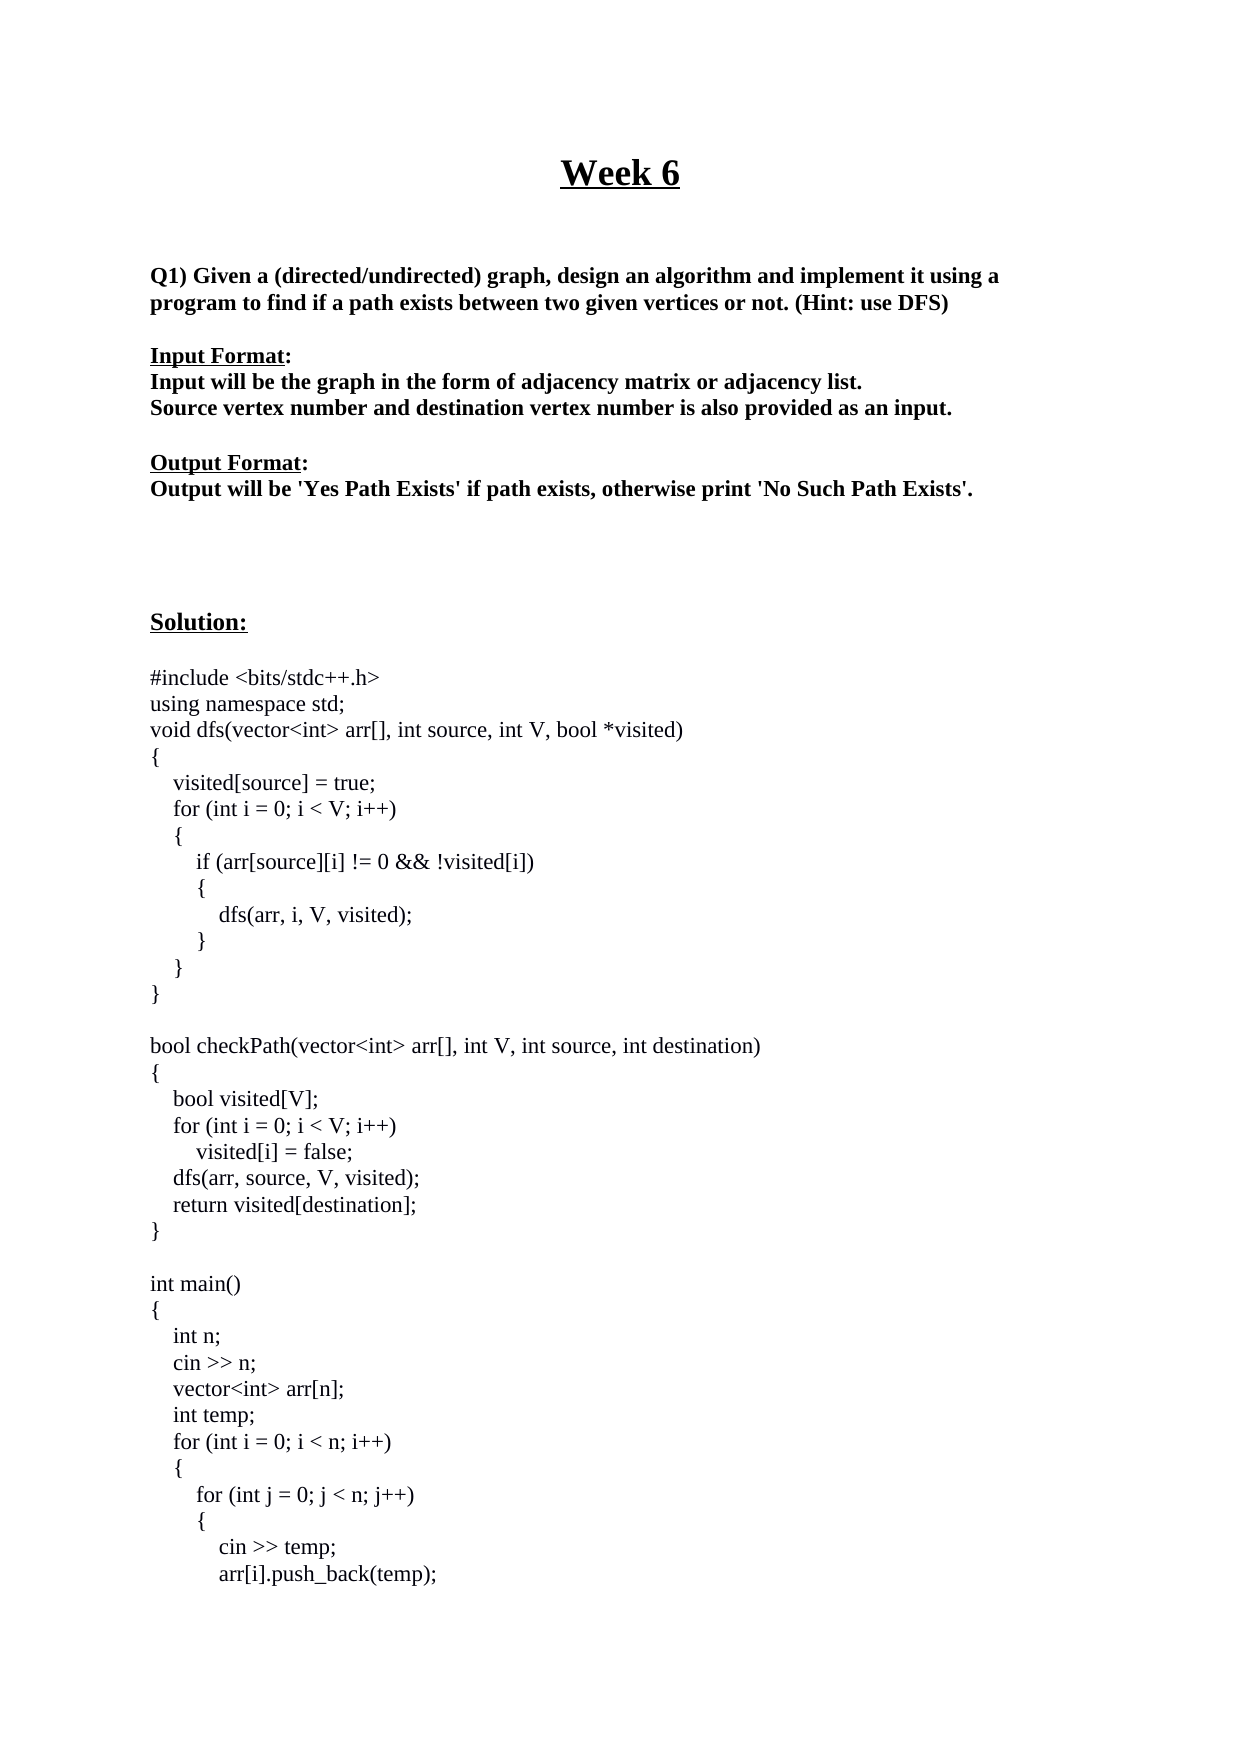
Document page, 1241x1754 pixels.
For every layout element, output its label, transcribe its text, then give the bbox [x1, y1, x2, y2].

text { [150, 1507, 1090, 1533]
text Q1) Given a (directed/undirected) graph, design an algorithm and implement it using a program to find if a path exists between two given vertices or not. (Hint: use DFS) [150, 263, 1090, 315]
text visited[i] = false; [150, 1138, 1090, 1164]
text } [150, 980, 1090, 1006]
text Input will be the graph in the form of adjacency matrix or adjacency list. [150, 368, 1090, 394]
text vector<int> arr[n]; [150, 1375, 1090, 1402]
text } [150, 953, 1090, 980]
text dfs(arr, source, V, visited); [150, 1164, 1090, 1191]
text Output Format: [150, 449, 1090, 475]
text { [150, 1296, 1090, 1322]
text void dfs(vector<int> arr[], int source, int V, bool *visited) [150, 716, 1090, 743]
text #include <bits/stdc++.h> [150, 664, 1090, 690]
text visited[source] = true; [150, 769, 1090, 795]
text for (int i = 0; i < V; i++) [150, 795, 1090, 822]
text Week 6 [150, 150, 1090, 193]
text bool checkPath(vector<int> arr[], int V, int source, int destination) [150, 1033, 1090, 1059]
text { [150, 1059, 1090, 1085]
text for (int i = 0; i < n; i++) [150, 1428, 1090, 1454]
text return visited[destination]; [150, 1191, 1090, 1217]
text } [150, 927, 1090, 953]
text int n; [150, 1322, 1090, 1349]
text cin >> n; [150, 1349, 1090, 1375]
text Source vertex number and destination vertex number is also provided as an input. [150, 394, 1090, 421]
text { [150, 1454, 1090, 1481]
text } [150, 1217, 1090, 1243]
text { [150, 743, 1090, 769]
text for (int i = 0; i < V; i++) [150, 1112, 1090, 1138]
text Output will be 'Yes Path Exists' if path exists, otherwise print 'No Such Path Exists'. [150, 475, 1090, 501]
text arr[i].push_back(temp); [150, 1560, 1090, 1586]
text int main() [150, 1270, 1090, 1296]
text Input Format: [150, 342, 1090, 368]
text for (int j = 0; j < n; j++) [150, 1481, 1090, 1507]
text cin >> temp; [150, 1533, 1090, 1560]
text bool visited[V]; [150, 1085, 1090, 1112]
text int temp; [150, 1402, 1090, 1428]
text Solution: [150, 607, 1090, 636]
text using namespace std; [150, 690, 1090, 716]
text dfs(arr, i, V, visited); [150, 901, 1090, 927]
text { [150, 874, 1090, 901]
text if (arr[source][i] != 0 && !visited[i]) [150, 848, 1090, 874]
text { [150, 822, 1090, 848]
